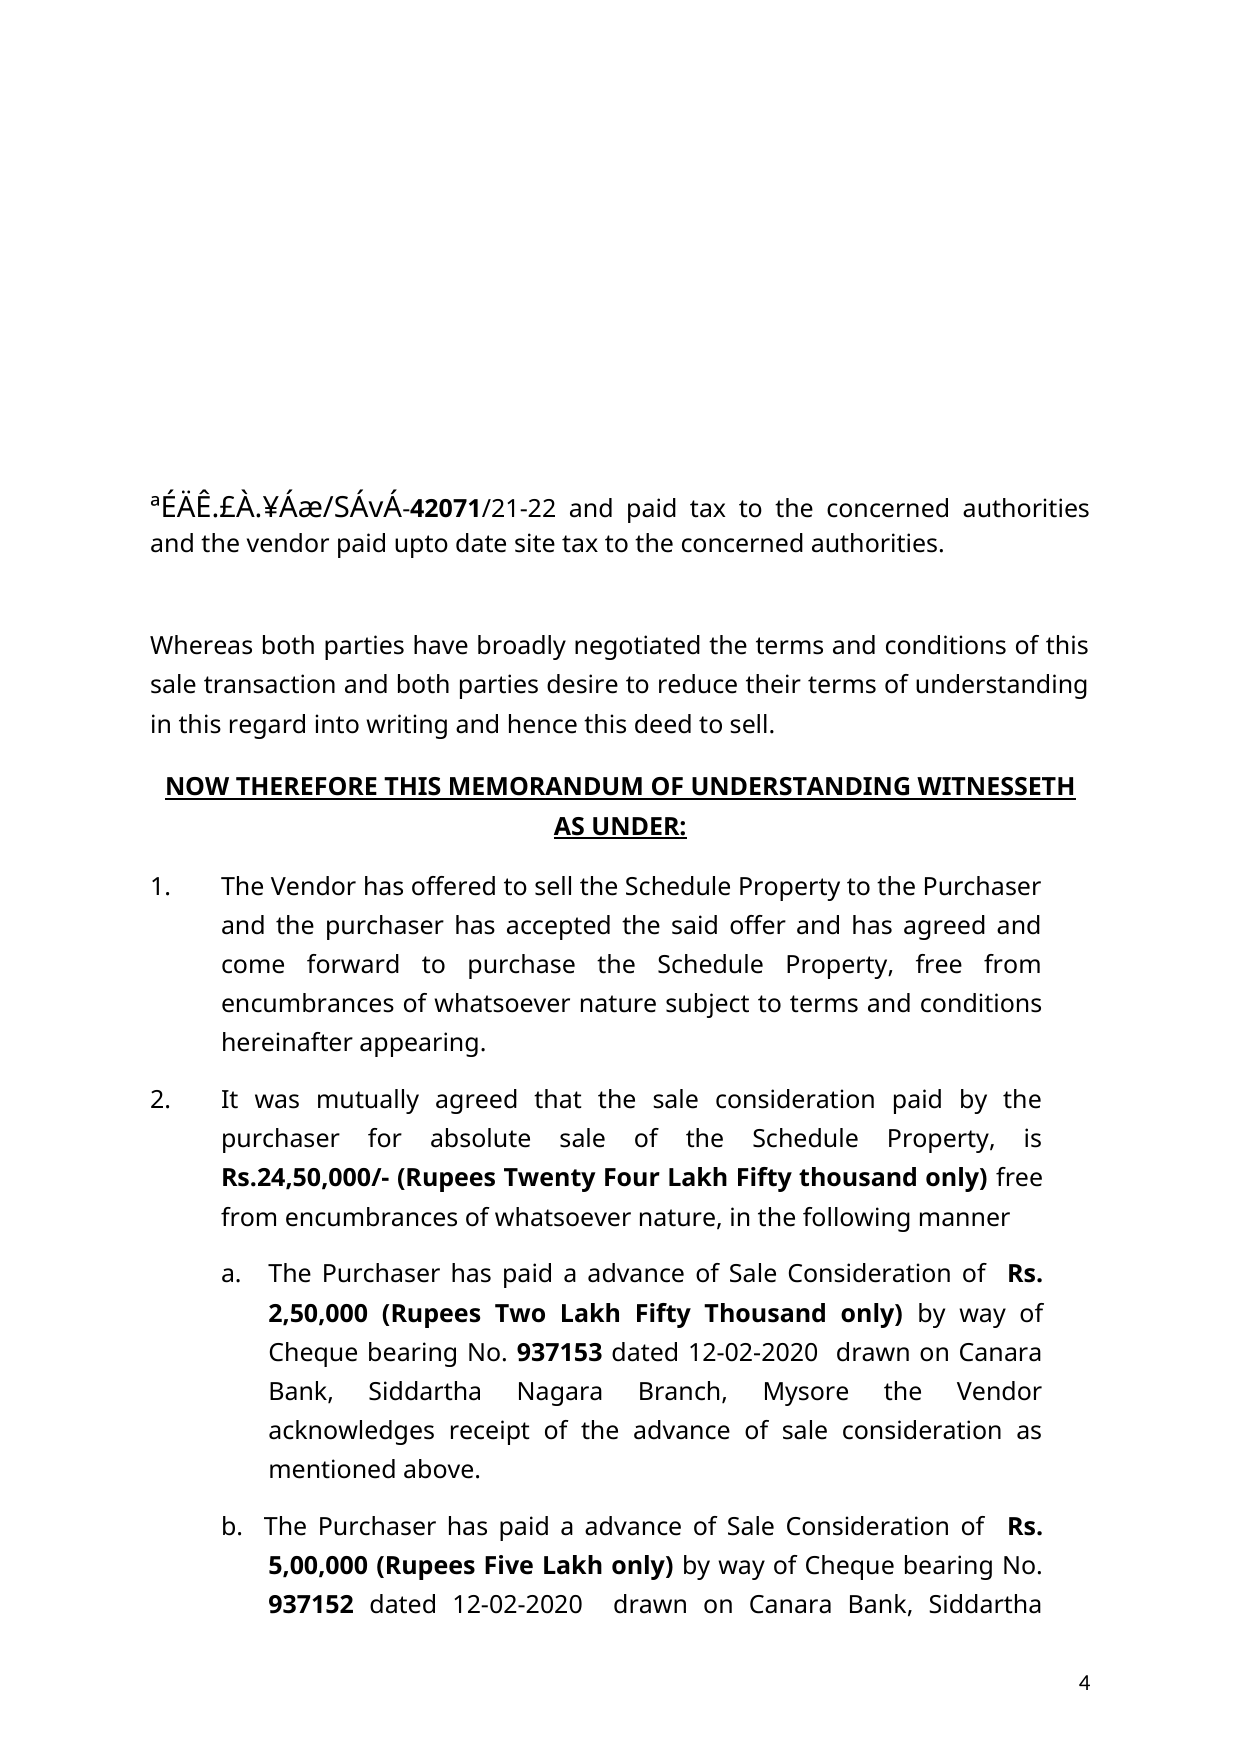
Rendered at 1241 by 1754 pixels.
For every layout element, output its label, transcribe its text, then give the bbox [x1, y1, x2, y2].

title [150, 486, 1090, 560]
text Whereas both parties have broadly negotiated the terms and conditions of this sale transaction and both parties desire to reduce their terms of understanding in this regard into writing and hence this deed to sell. [150, 628, 1090, 740]
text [150, 1509, 1043, 1621]
text 1. The Vendor has offered to sell the Schedule Property to the Purchaser and the purchaser has accepted the said offer and has agreed and come forward to purchase the Schedule Property, free from encumbrances of whatsoever nature subject to terms and conditions hereinafter appearing. [150, 868, 1043, 1059]
text a. The Purchaser has paid a advance of Sale Consideration of Rs. 2,50,000 (Rupees Two Lakh Fifty Thousand only) by way of Cheque bearing No. 937153 dated 12-02-2020 drawn on Canara Bank, Siddartha Nagara Branch, Mysore the Vendor acknowledges receipt of the advance of sale consideration as mentioned above. [150, 1256, 1043, 1486]
text NOW THEREFORE THIS MEMORANDUM OF UNDERSTANDING WITNESSETH AS UNDER: [150, 769, 1090, 842]
text 2. It was mutually agreed that the sale consideration paid by the purchaser for absolute sale of the Schedule Property, is Rs.24,50,000/- (Rupees Twenty Four Lakh Fifty thousand only) free from encumbrances of whatsoever nature, in the following manner [150, 1082, 1043, 1233]
